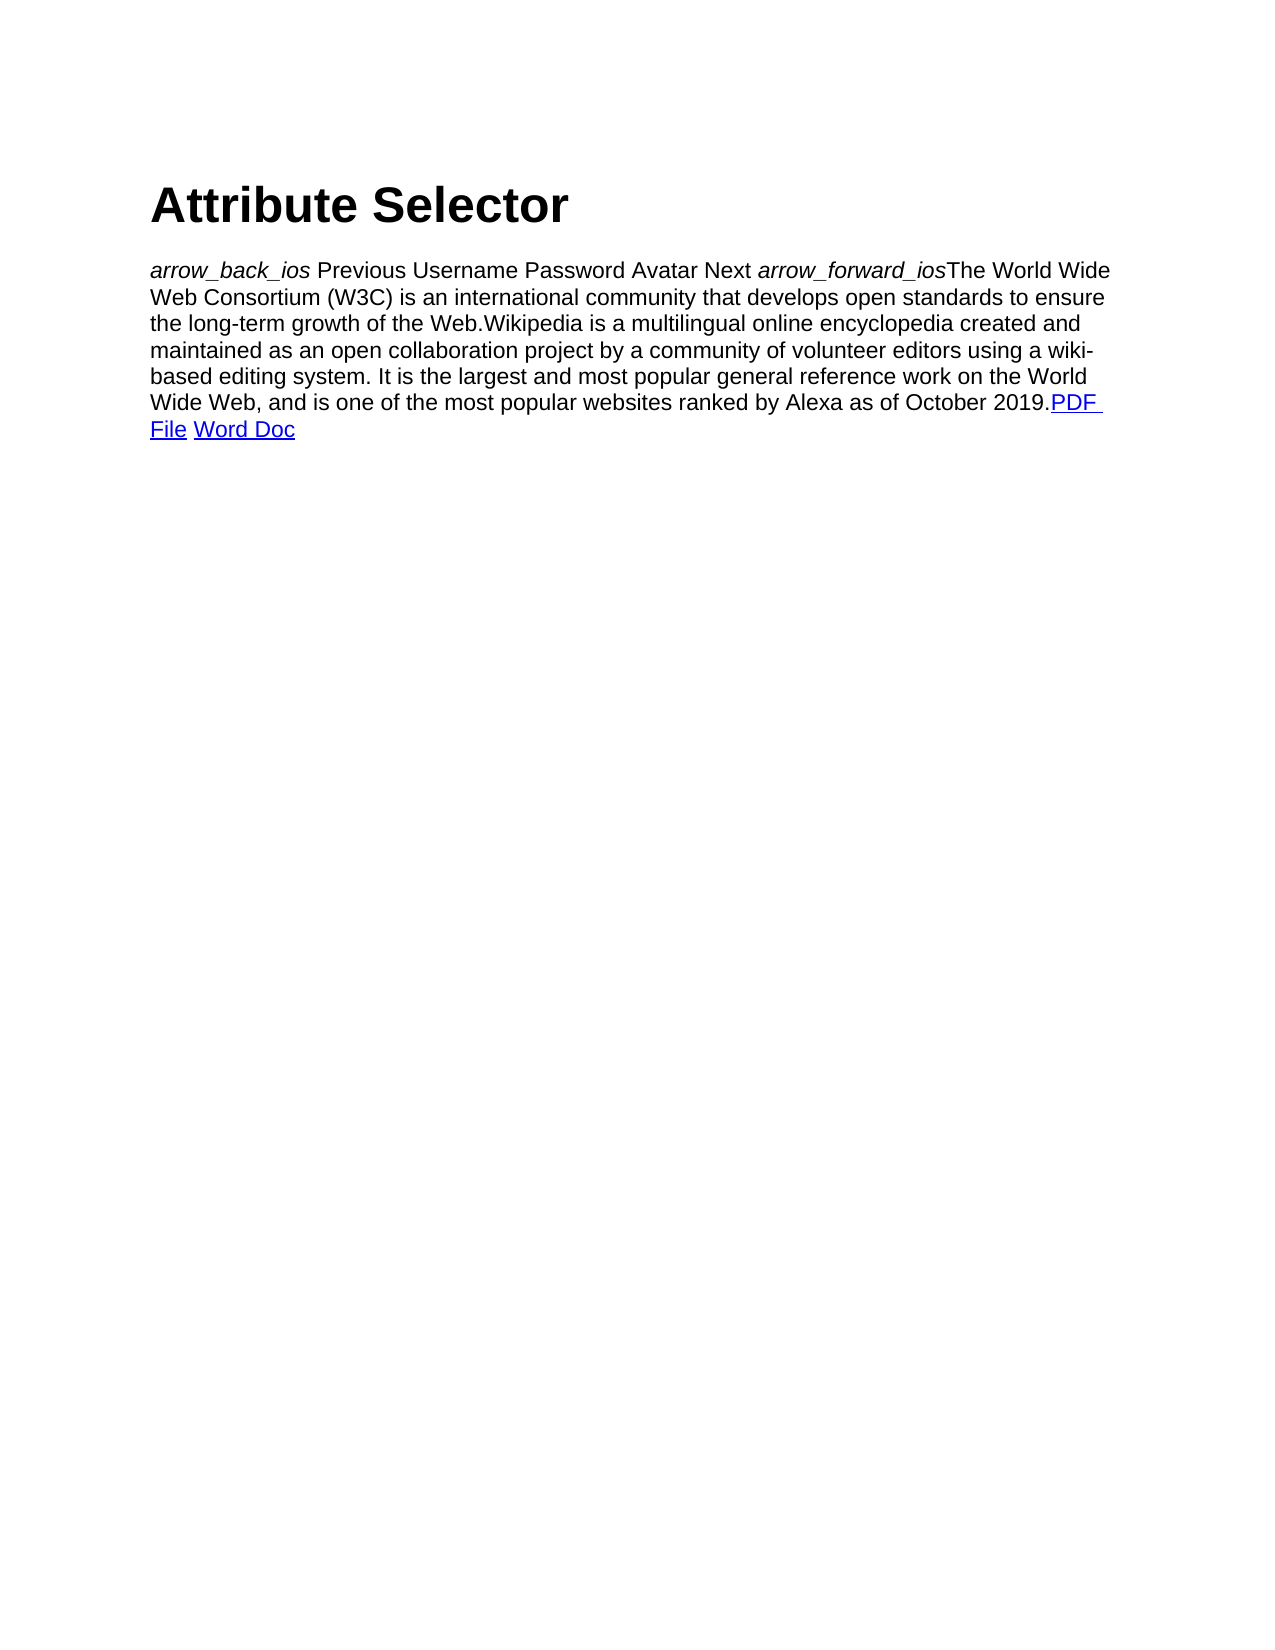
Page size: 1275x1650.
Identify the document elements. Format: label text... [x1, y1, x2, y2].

text arrow_back_ios Previous Username Password Avatar Next arrow_forward_iosThe World Wide Web Consortium (W3C) is an international community that develops open standards to ensure the long-term growth of the Web.Wikipedia is a multilingual online encyclopedia created and maintained as an open collaboration project by a community of volunteer editors using a wiki-based editing system. It is the largest and most popular general reference work on the World Wide Web, and is one of the most popular websites ranked by Alexa as of October 2019.PDF File Word Doc [150, 257, 1125, 442]
subtitle Attribute Selector [150, 175, 1125, 232]
